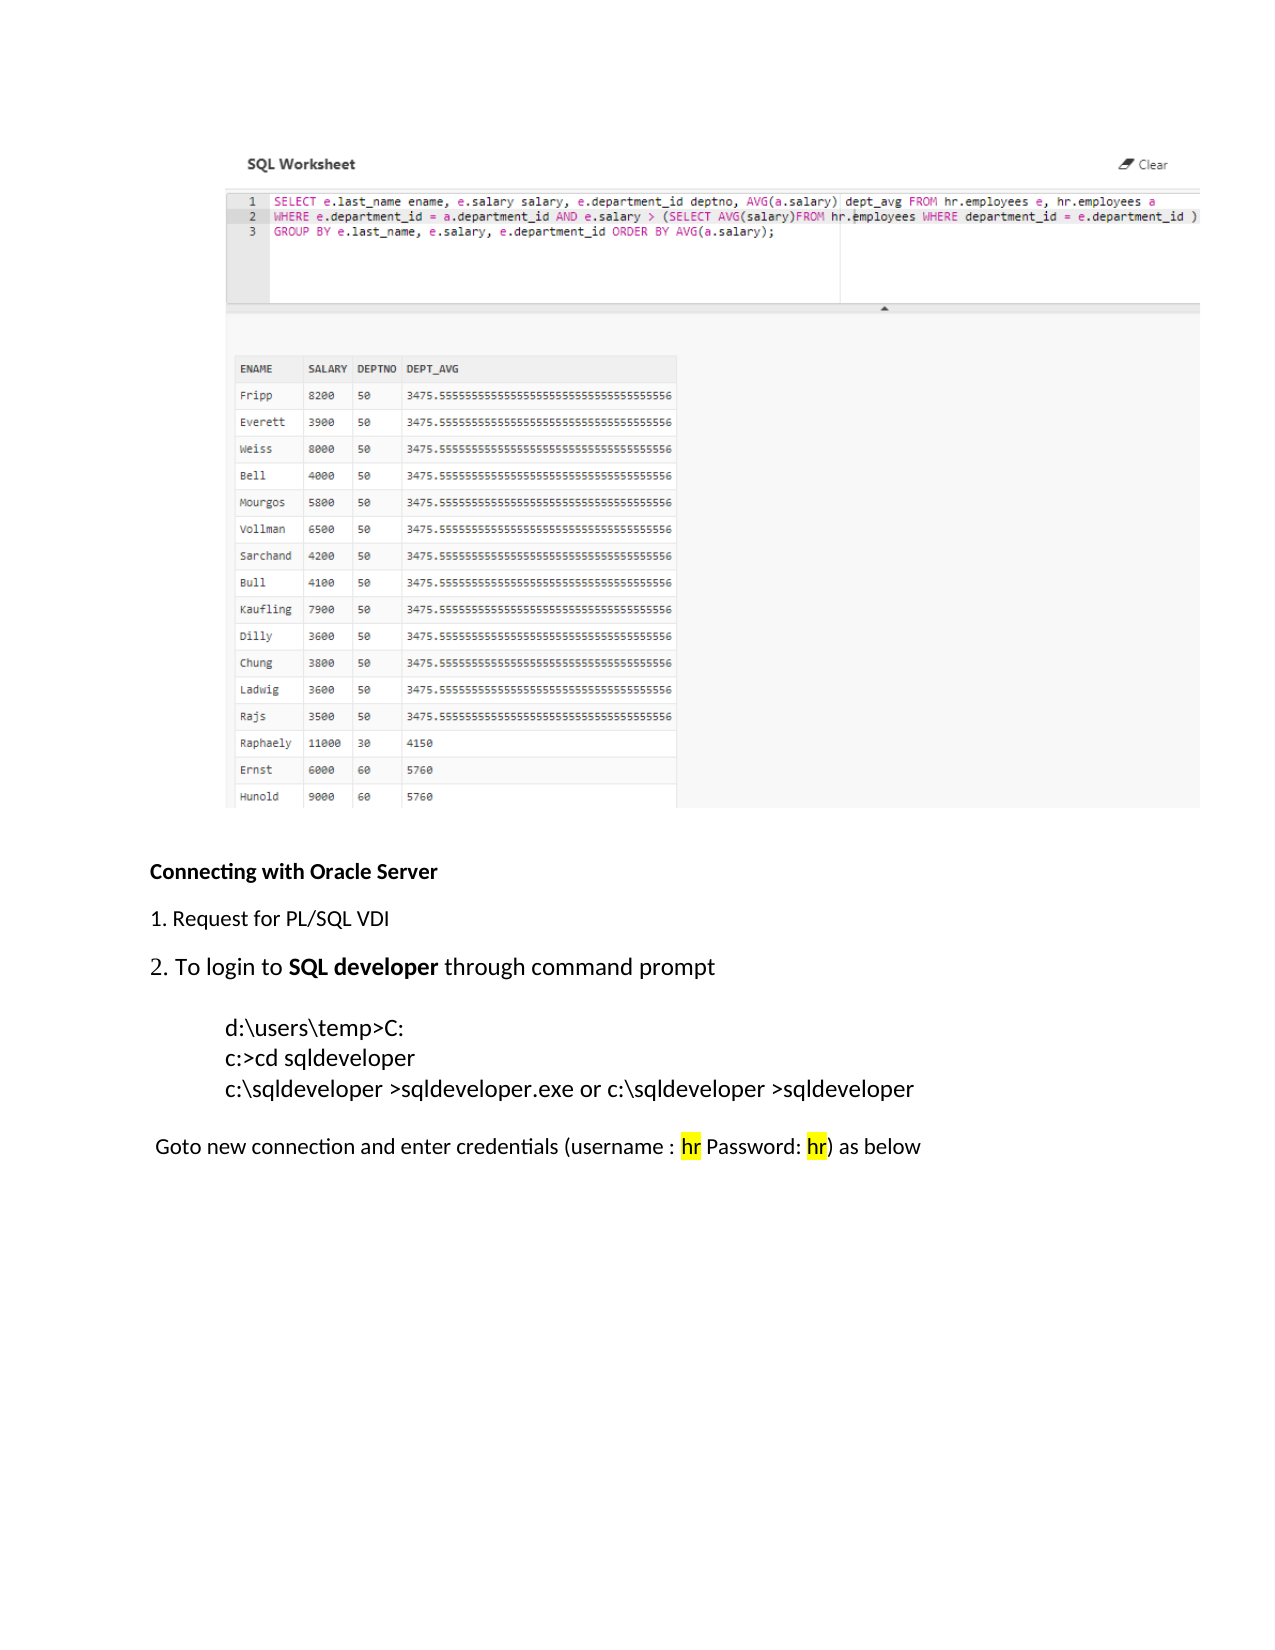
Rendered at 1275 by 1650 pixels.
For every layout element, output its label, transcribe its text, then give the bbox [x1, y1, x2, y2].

text 1. Request for PL/SQL VDI [150, 904, 1125, 932]
text 2. To login to SQL developer through command prompt [150, 951, 1125, 981]
text Goto new connection and enter credentials (username : hr Password: hr) as below [150, 1132, 681, 1160]
picture [225, 150, 1200, 808]
text c:\sqldeveloper >sqldeveloper.exe or c:\sqldeveloper >sqldeveloper [150, 1073, 1125, 1103]
text Connecting with Oracle Server [150, 857, 1125, 885]
text d:\users\temp>C: [150, 1012, 1125, 1042]
text c:>cd sqldeveloper [150, 1042, 1125, 1073]
text Goto new connection and enter credentials (username : hr Password: hr) as below [827, 1132, 1125, 1160]
